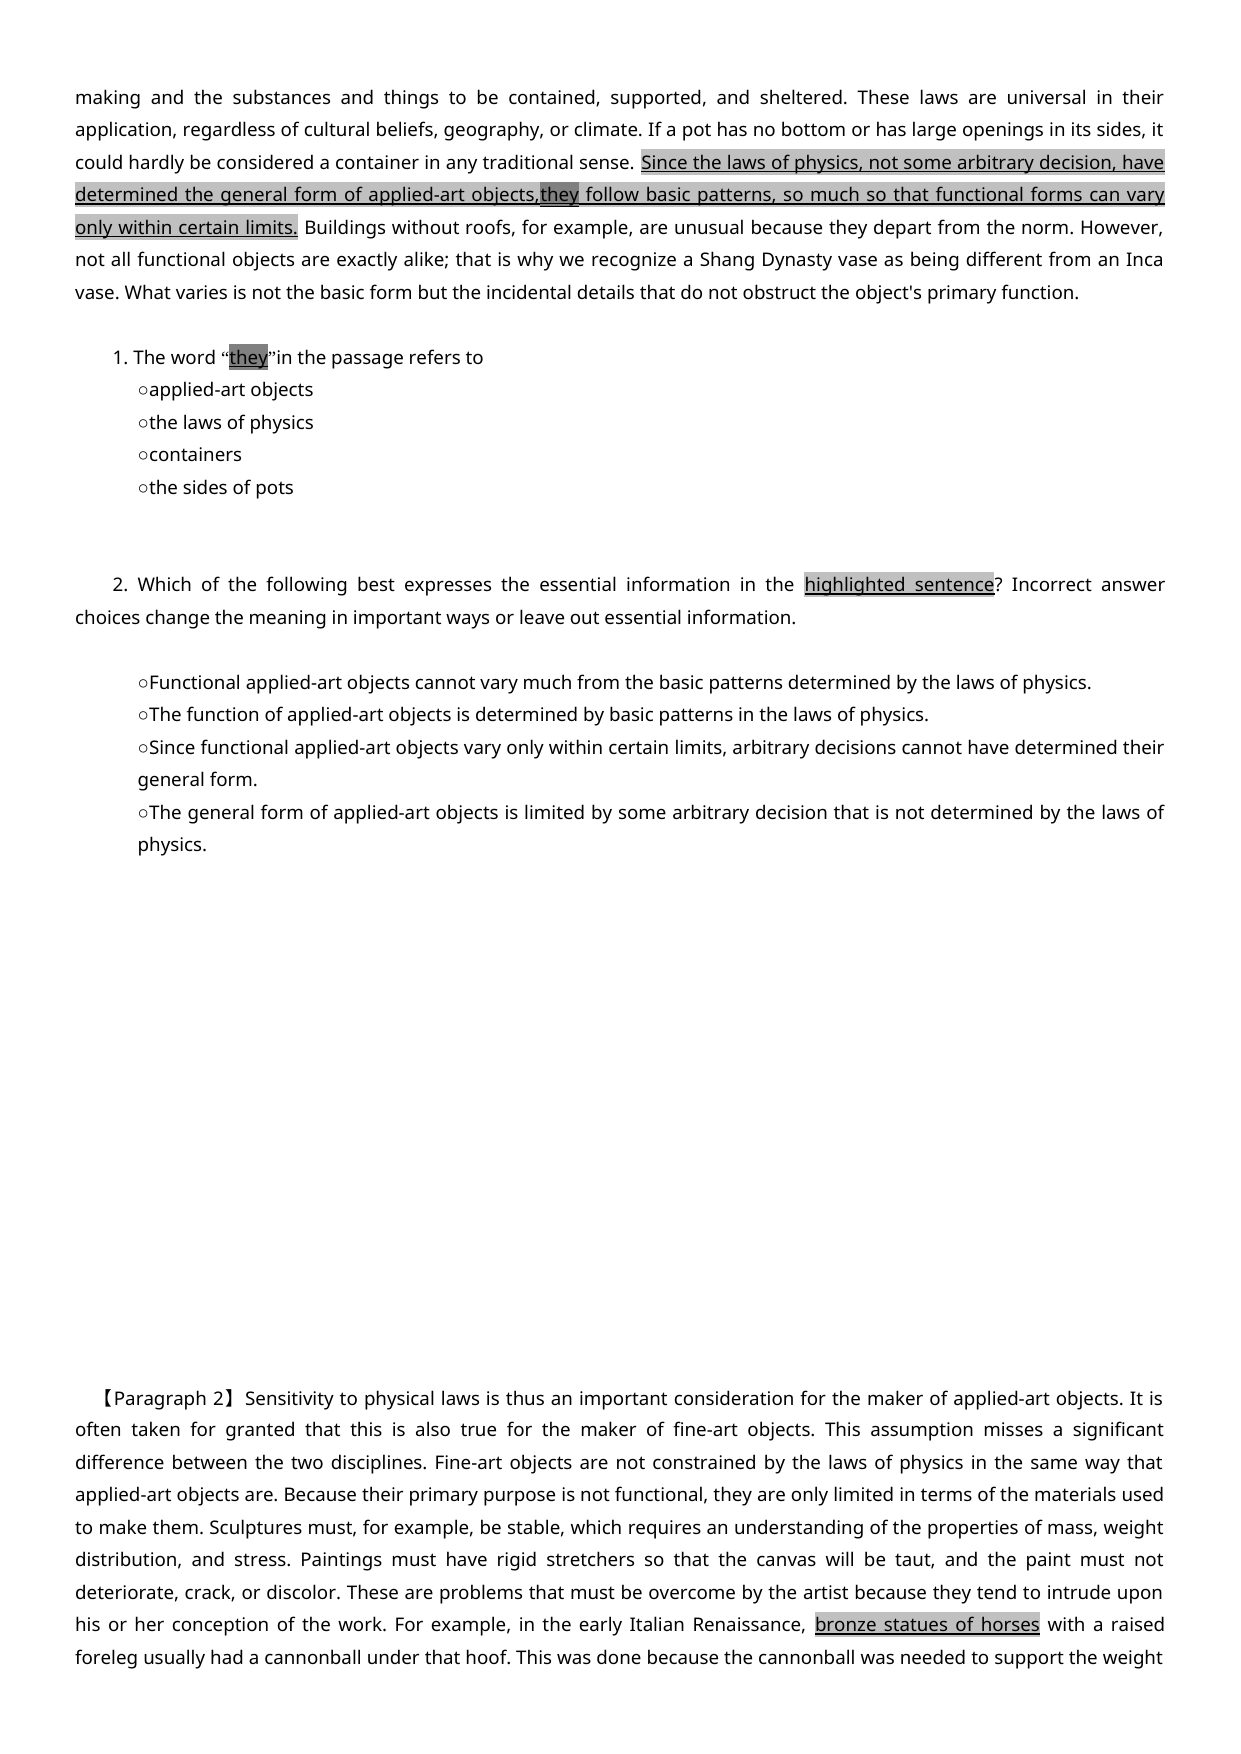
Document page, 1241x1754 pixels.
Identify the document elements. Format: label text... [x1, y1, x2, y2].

text 2. Which of the following best expresses the essential information in the highlighted sentence? Incorrect answer choices change the meaning in important ways or leave out essential information. [75, 568, 1165, 633]
text ○The function of applied-art objects is determined by basic patterns in the laws of physics. [137, 698, 1165, 731]
text 1. The word “they”in the passage refers to [75, 341, 1165, 373]
text ○containers [137, 438, 1165, 471]
text ○Since functional applied-art objects vary only within certain limits, arbitrary decisions cannot have determined their general form. [137, 731, 1165, 796]
text ○the sides of pots [137, 471, 1165, 503]
text ○applied-art objects [137, 373, 1165, 406]
text ○the laws of physics [137, 406, 1165, 438]
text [75, 81, 1165, 182]
text ○Functional applied-art objects cannot vary much from the basic patterns determined by the laws of physics. [137, 666, 1165, 698]
text ○The general form of applied-art objects is limited by some arbitrary decision that is not determined by the laws of physics. [137, 796, 1165, 861]
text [75, 1381, 1165, 1673]
